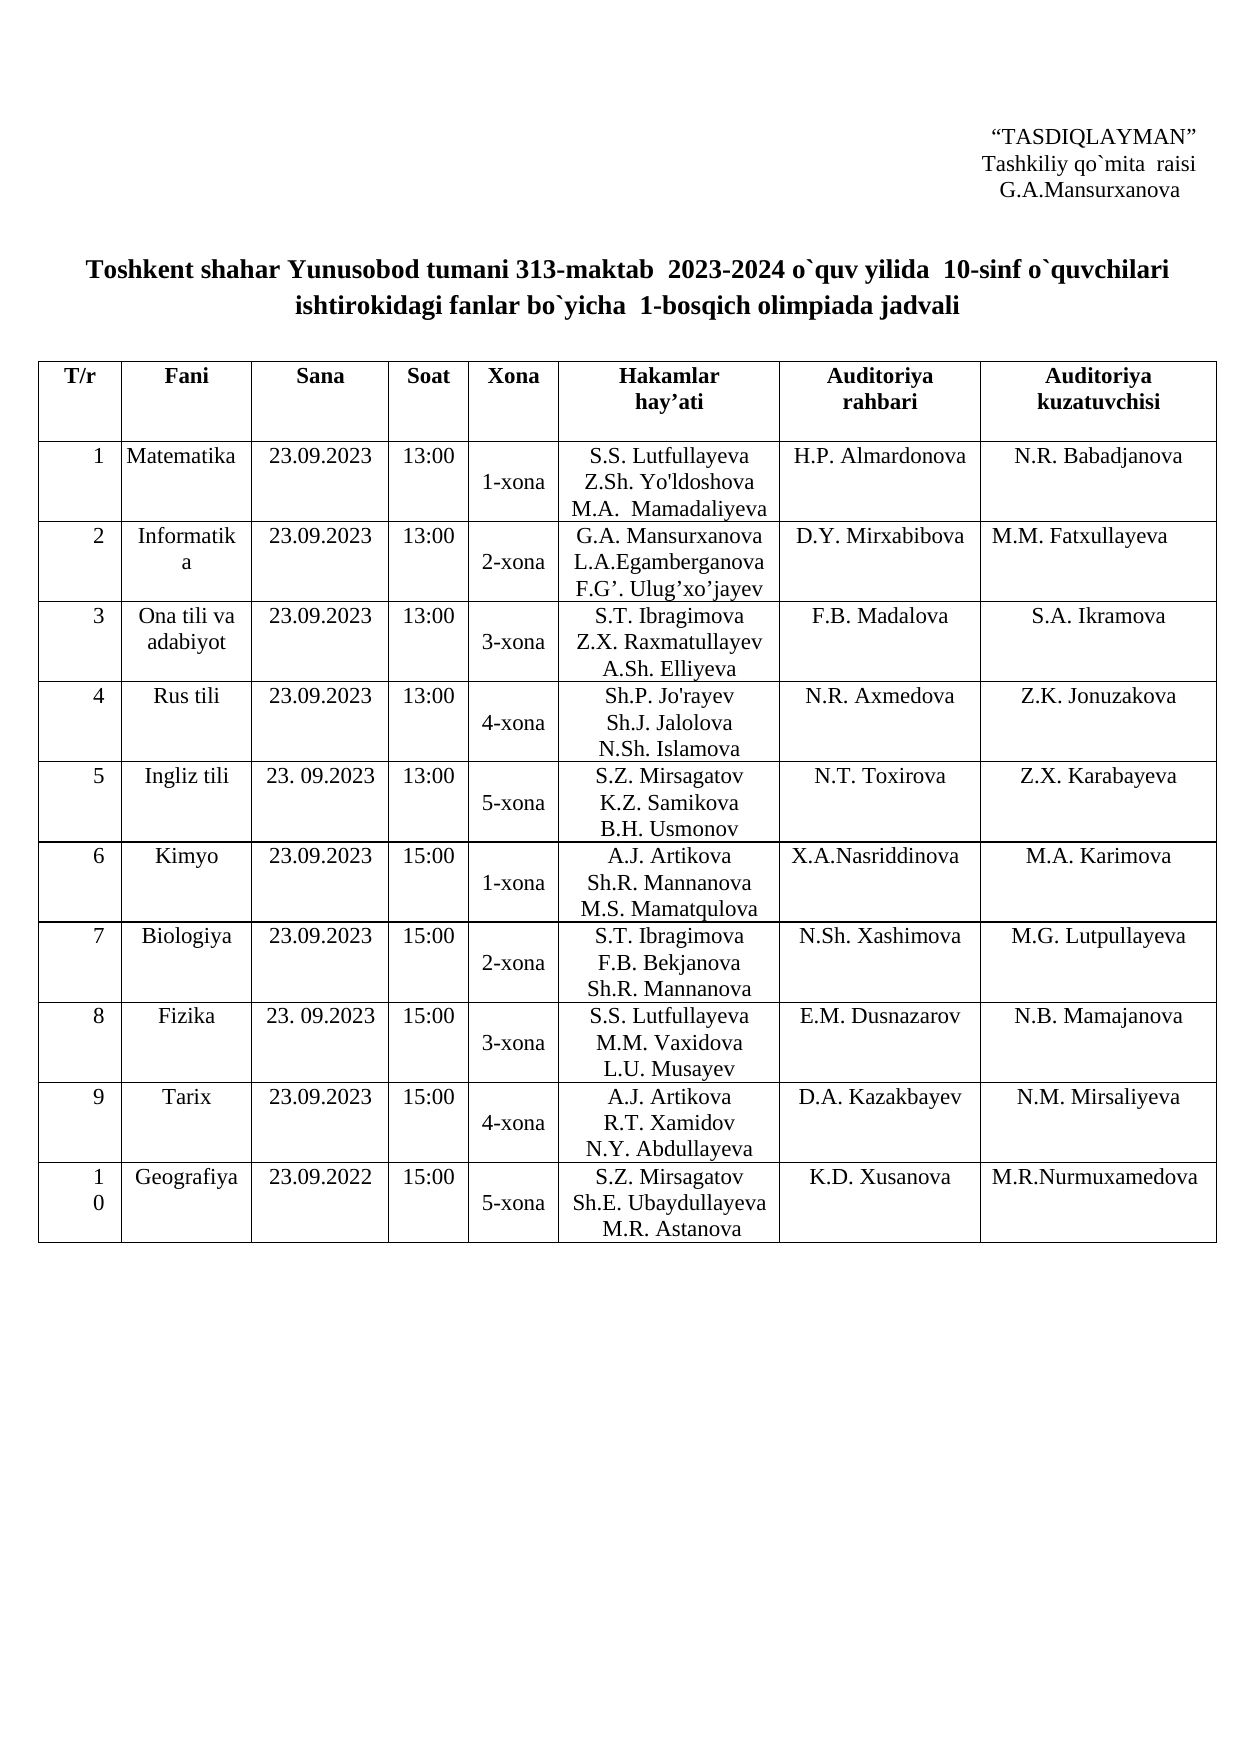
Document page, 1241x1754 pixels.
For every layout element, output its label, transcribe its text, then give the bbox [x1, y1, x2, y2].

table_cell D.A. Kazakbayev [780, 1083, 980, 1162]
table_cell 3 [39, 602, 121, 681]
table_cell Sh.P. Jo'rayev Sh.J. Jalolova N.Sh. Islamova [559, 682, 779, 761]
table_cell 8 [39, 1003, 121, 1082]
text “TASDIQLAYMAN” [59, 123, 1196, 150]
table_cell S.S. Lutfullayeva Z.Sh. Yo'ldoshova M.A. Mamadaliyeva [559, 442, 779, 521]
text Toshkent shahar Yunusobod tumani 313-maktab 2023-2024 o`quv yilida 10-sinf o`quvchilari ishtirokidagi fanlar bo`yicha 1-bosqich olimpiada jadvali [59, 253, 1196, 320]
table_cell 13:00 [389, 762, 468, 841]
table_cell Ingliz tili [122, 762, 251, 841]
table_cell S.Z. Mirsagatov Sh.E. Ubaydullayeva M.R. Astanova [559, 1163, 779, 1242]
table_cell 23. 09.2023 [252, 1003, 388, 1082]
table_cell Geografiya [122, 1163, 251, 1242]
table_cell N.B. Mamajanova [981, 1003, 1216, 1082]
table_cell M.G. Lutpullayeva [981, 923, 1216, 1002]
table_cell 2 [39, 522, 121, 601]
table_cell A.J. Artikova R.T. Xamidov N.Y. Abdullayeva [559, 1083, 779, 1162]
table_cell 3-xona [469, 602, 558, 681]
table_cell S.T. Ibragimova F.B. Bekjanova Sh.R. Mannanova [559, 923, 779, 1002]
table_cell 1-xona [469, 843, 558, 921]
table_cell 23.09.2023 [252, 682, 388, 761]
table_cell Ona tili va adabiyot [122, 602, 251, 681]
table_cell 1-xona [469, 442, 558, 521]
table_cell 2-xona [469, 923, 558, 1002]
table_cell 13:00 [389, 602, 468, 681]
table_cell 23.09.2023 [252, 843, 388, 921]
table_cell 23.09.2023 [252, 522, 388, 601]
table_cell 4-xona [469, 1083, 558, 1162]
table_cell 23.09.2023 [252, 442, 388, 521]
table_cell 6 [39, 843, 121, 921]
table_cell 5 [39, 762, 121, 841]
table_cell 5-xona [469, 762, 558, 841]
table_cell 13:00 [389, 522, 468, 601]
table_cell M.R.Nurmuxamedova [981, 1163, 1216, 1242]
table_header Hakamlar hay’ati [559, 362, 779, 441]
table_cell N.R. Babadjanova [981, 442, 1216, 521]
table_cell Matematika [122, 442, 251, 521]
table_cell 2-xona [469, 522, 558, 601]
table_cell N.Sh. Xashimova [780, 923, 980, 1002]
table_cell 7 [39, 923, 121, 1002]
table_cell N.T. Toxirova [780, 762, 980, 841]
table_cell 13:00 [389, 442, 468, 521]
table_cell 23.09.2022 [252, 1163, 388, 1242]
table_cell M.A. Karimova [981, 843, 1216, 921]
table_cell G.A. Mansurxanova L.A.Egamberganova F.G’. Ulug’xo’jayev [559, 522, 779, 601]
table_cell Z.X. Karabayeva [981, 762, 1216, 841]
table_header Xona [469, 362, 558, 441]
table_cell 1 [39, 442, 121, 521]
table_cell Fizika [122, 1003, 251, 1082]
table_cell Tarix [122, 1083, 251, 1162]
table_cell 23.09.2023 [252, 923, 388, 1002]
table_cell A.J. Artikova Sh.R. Mannanova M.S. Mamatqulova [559, 843, 779, 921]
table_cell 15:00 [389, 1003, 468, 1082]
text G.A.Mansurxanova [59, 176, 1196, 202]
table_header T/r [39, 362, 121, 441]
table_header Auditoriya kuzatuvchisi [981, 362, 1216, 441]
table_cell Informatika [122, 522, 251, 601]
table_header Sana [252, 362, 388, 441]
table_cell 15:00 [389, 1083, 468, 1162]
table_cell 5-xona [469, 1163, 558, 1242]
table_cell N.M. Mirsaliyeva [981, 1083, 1216, 1162]
table_cell 3-xona [469, 1003, 558, 1082]
table_header Auditoriya rahbari [780, 362, 980, 441]
table_cell 15:00 [389, 923, 468, 1002]
table_cell Kimyo [122, 843, 251, 921]
table_cell M.M. Fatxullayeva [981, 522, 1216, 601]
table_cell 23. 09.2023 [252, 762, 388, 841]
table_cell Z.K. Jonuzakova [981, 682, 1216, 761]
table_cell X.A.Nasriddinova [780, 843, 980, 921]
table_header Fani [122, 362, 251, 441]
table_cell S.T. Ibragimova Z.X. Raxmatullayev A.Sh. Elliyeva [559, 602, 779, 681]
table_cell S.A. Ikramova [981, 602, 1216, 681]
table_cell F.B. Madalova [780, 602, 980, 681]
table_cell Rus tili [122, 682, 251, 761]
table_cell Biologiya [122, 923, 251, 1002]
table_cell K.D. Xusanova [780, 1163, 980, 1242]
table_cell 9 [39, 1083, 121, 1162]
table_cell E.M. Dusnazarov [780, 1003, 980, 1082]
table_cell 23.09.2023 [252, 1083, 388, 1162]
table_cell H.P. Almardonova [780, 442, 980, 521]
table_cell S.Z. Mirsagatov K.Z. Samikova B.H. Usmonov [559, 762, 779, 841]
table_cell 13:00 [389, 682, 468, 761]
table_cell S.S. Lutfullayeva M.M. Vaxidova L.U. Musayev [559, 1003, 779, 1082]
table_cell 23.09.2023 [252, 602, 388, 681]
text Tashkiliy qo`mita raisi [59, 150, 1196, 176]
table_header Soat [389, 362, 468, 441]
table_cell 15:00 [389, 843, 468, 921]
table_cell 4-xona [469, 682, 558, 761]
table_cell D.Y. Mirxabibova [780, 522, 980, 601]
table_cell 10 [39, 1163, 121, 1242]
table_cell N.R. Axmedova [780, 682, 980, 761]
table_cell 4 [39, 682, 121, 761]
table_cell 15:00 [389, 1163, 468, 1242]
